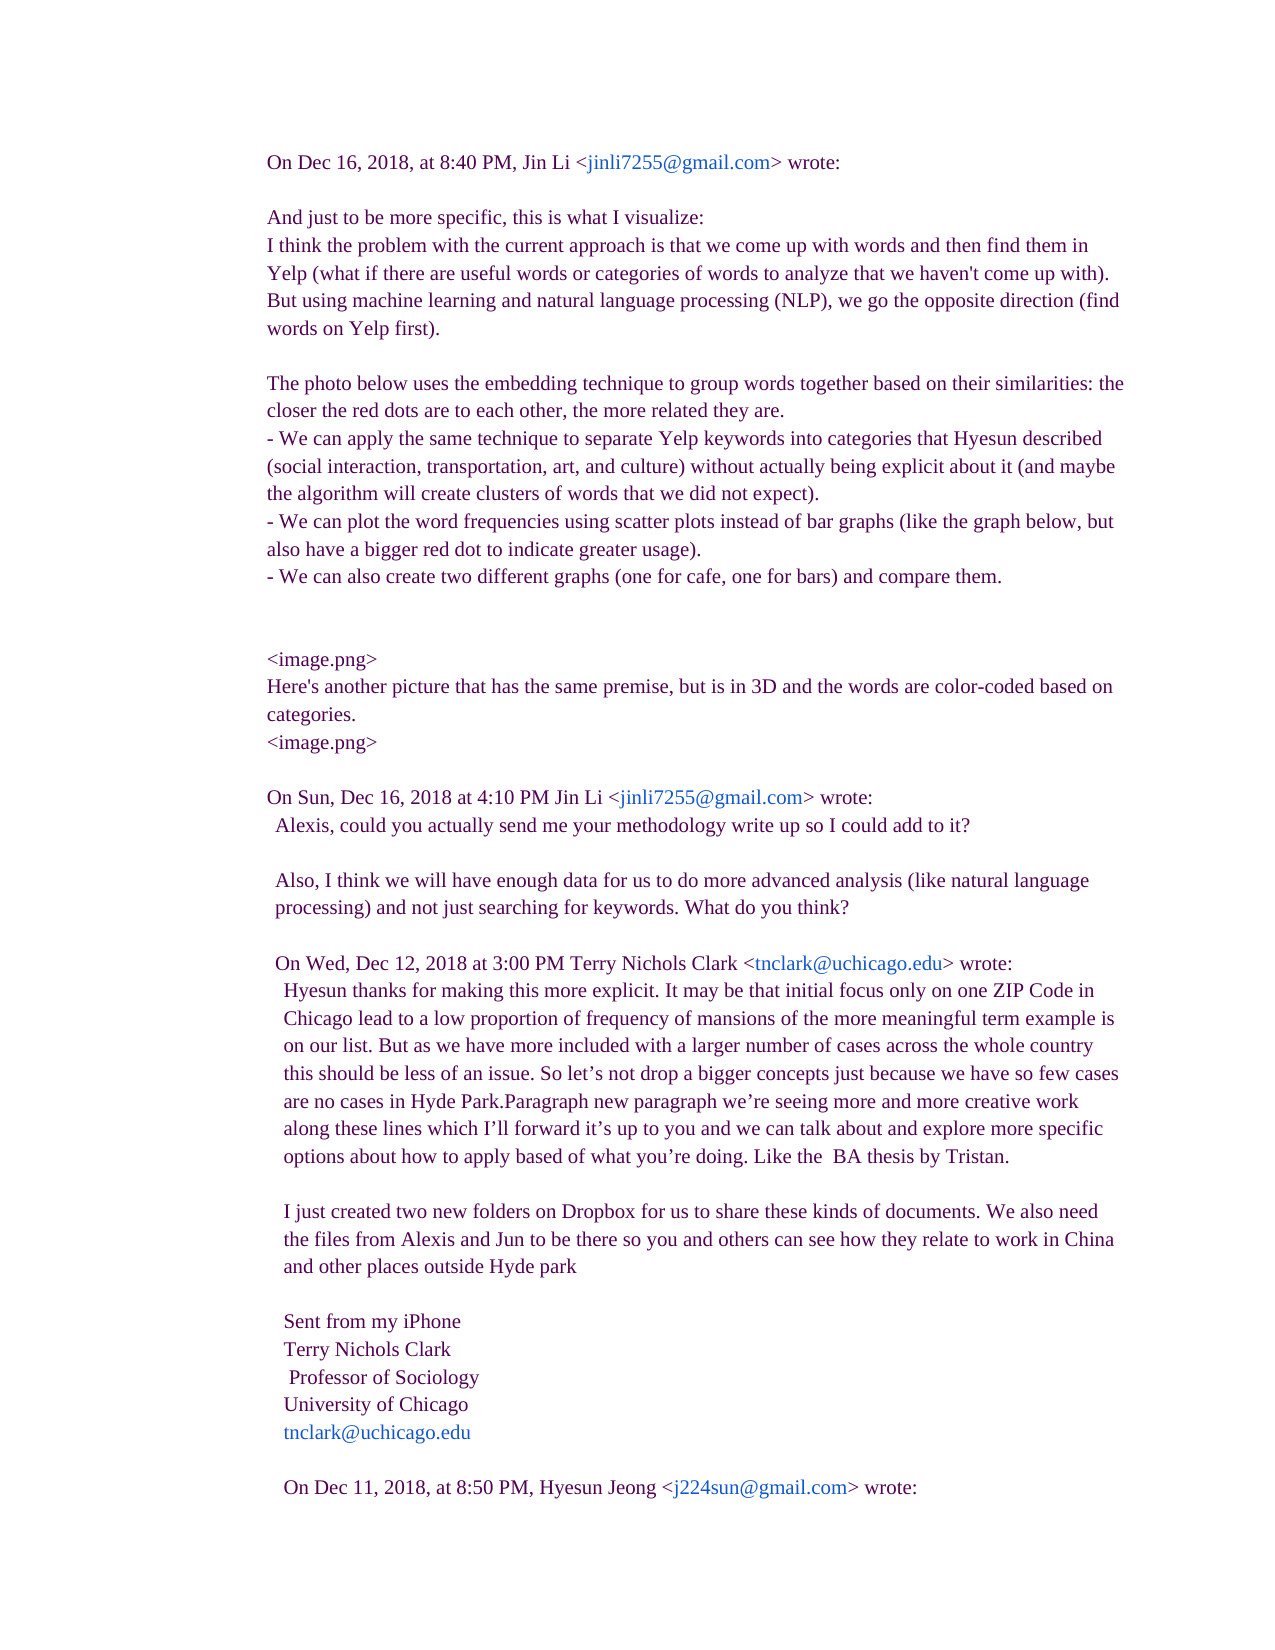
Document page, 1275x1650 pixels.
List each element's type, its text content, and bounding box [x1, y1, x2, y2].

text Professor of Sociology [283, 1364, 1125, 1389]
text Hyesun thanks for making this more explicit. It may be that initial focus only on one ZIP Code in Chicago lead to a low proportion of frequency of mansions of the more meaningful term example is on our list. But as we have more included with a larger number of cases across the whole country this should be less of an issue. So let’s not drop a bigger concepts just because we have so few cases are no cases in Hyde Park.Paragraph new paragraph we’re seeing more and more creative work along these lines which I’ll forward it’s up to you and we can talk about and explore more specific options about how to apply based of what you’re doing. Like the BA thesis by Tristan. [283, 978, 1125, 1168]
text On Dec 11, 2018, at 8:50 PM, Hyesun Jeong <j224sun@gmail.com> wrote: [283, 1475, 1125, 1499]
text - We can plot the word frequencies using scatter plots instead of bar graphs (like the graph below, but also have a bigger red dot to indicate greater usage). [267, 509, 1125, 561]
text <image.png> [267, 647, 1125, 671]
text - We can apply the same technique to separate Yelp keywords into categories that Hyesun described (social interaction, transportation, art, and culture) without actually being explicit about it (and maybe the algorithm will create clusters of words that we did not expect). [267, 426, 1125, 505]
text On Wed, Dec 12, 2018 at 3:00 PM Terry Nichols Clark <tnclark@uchicago.edu> wrote: [275, 951, 1125, 974]
text - We can also create two different graphs (one for cafe, one for bars) and compare them. [267, 564, 1125, 588]
text Terry Nichols Clark [283, 1337, 1125, 1361]
text tnclark@uchicago.edu [283, 1420, 1125, 1444]
text University of Chicago [283, 1392, 1125, 1416]
text I just created two new folders on Dropbox for us to share these kinds of documents. We also need the files from Alexis and Jun to be there so you and others can see how they relate to work in China and other places outside Hyde park [283, 1199, 1125, 1278]
text The photo below uses the embedding technique to group words together based on their similarities: the closer the red dots are to each other, the more related they are. [267, 371, 1125, 422]
text I think the problem with the current approach is that we come up with words and then find them in Yelp (what if there are useful words or categories of words to analyze that we haven't come up with). But using machine learning and natural language processing (NLP), we go the opposite direction (find words on Yelp first). [267, 233, 1125, 340]
text On Dec 16, 2018, at 8:40 PM, Jin Li <jinli7255@gmail.com> wrote: [267, 150, 1125, 174]
text Sent from my iPhone [283, 1309, 1125, 1333]
text Here's another picture that has the same premise, but is in 3D and the words are color-coded based on categories. [267, 674, 1125, 726]
text <image.png> [267, 730, 1125, 754]
text Also, I think we will have enough data for us to do more advanced analysis (like natural language processing) and not just searching for keywords. What do you think? [275, 868, 1125, 919]
text Alexis, could you actually send me your methodology write up so I could add to it? [275, 812, 1125, 837]
text On Sun, Dec 16, 2018 at 4:10 PM Jin Li <jinli7255@gmail.com> wrote: [267, 785, 1125, 809]
text And just to be more specific, this is what I visualize: [267, 205, 1125, 229]
